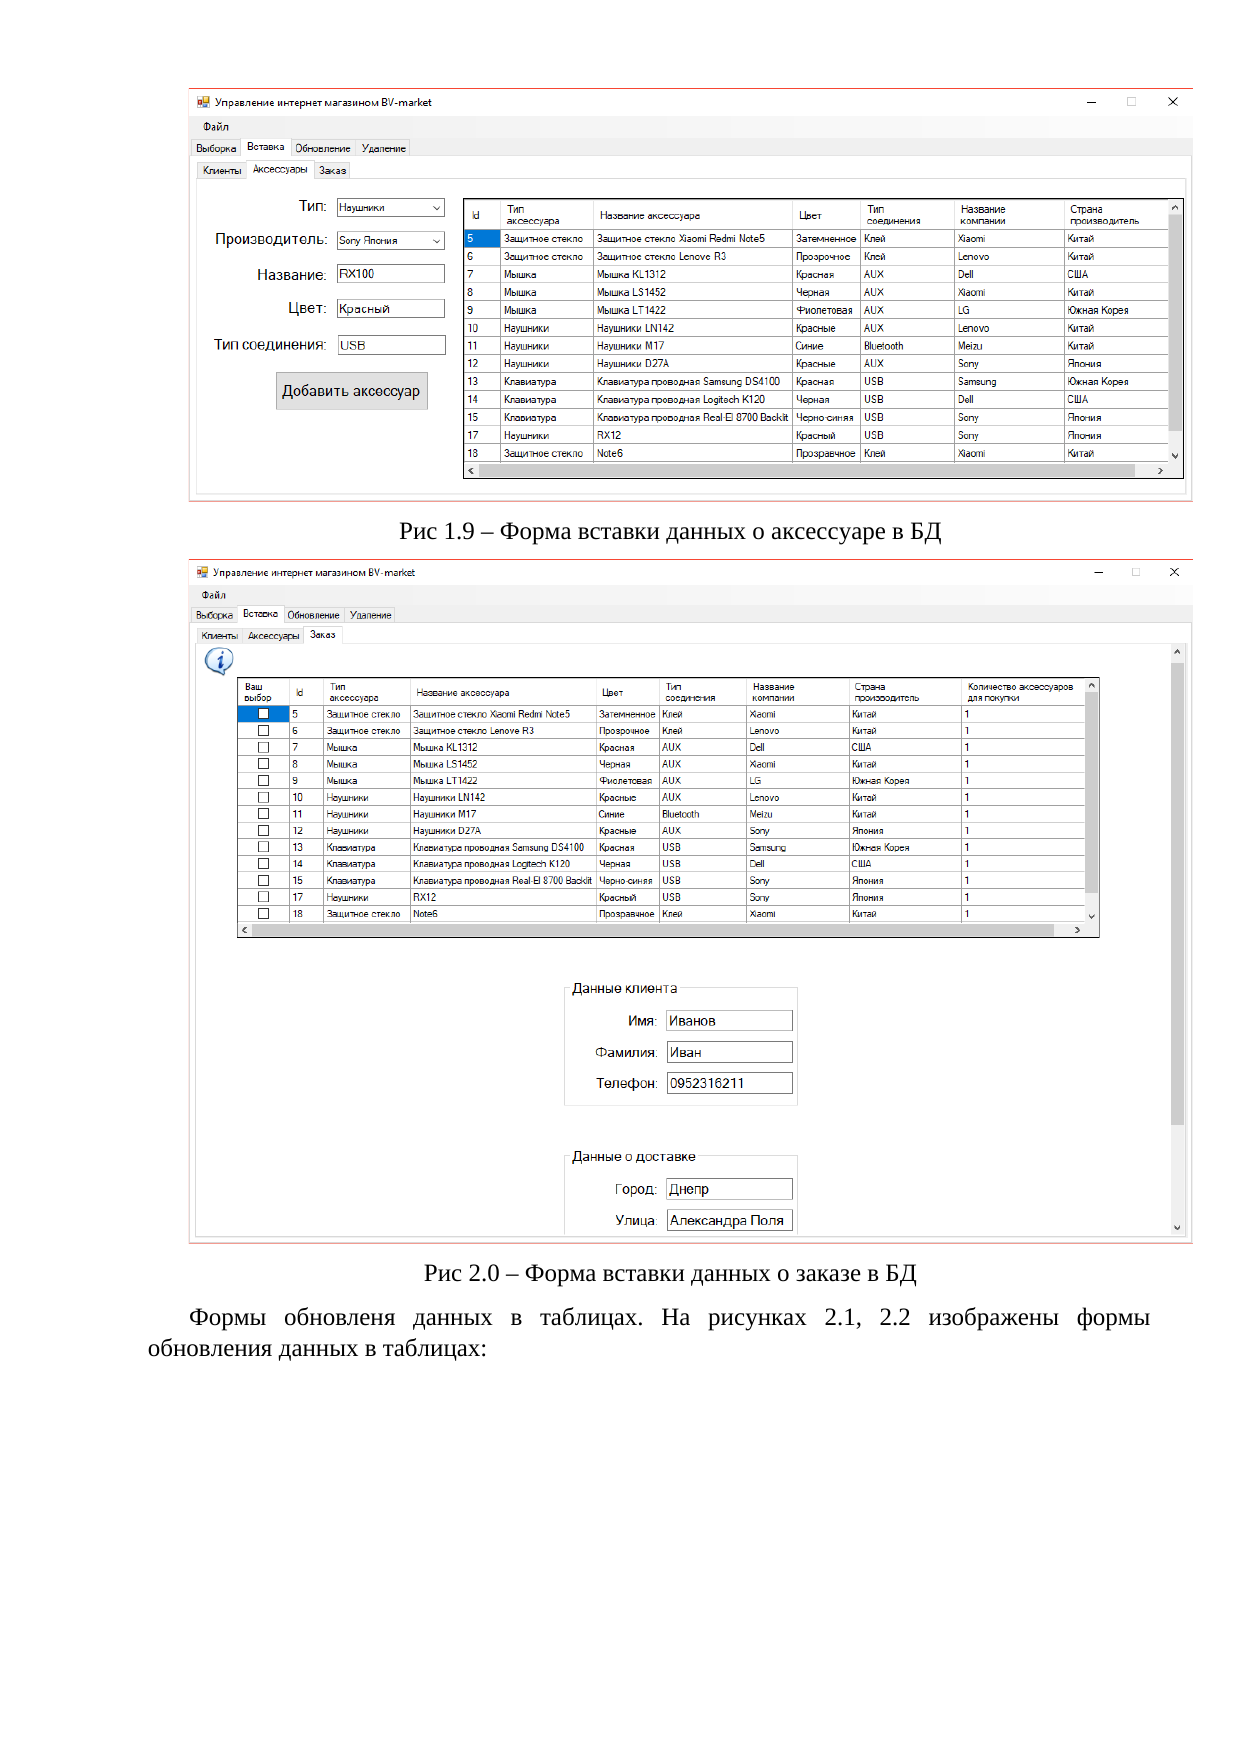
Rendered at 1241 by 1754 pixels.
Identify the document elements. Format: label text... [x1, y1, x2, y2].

text Рис 2.0 – Форма вставки данных о заказе в БД [148, 1258, 1152, 1287]
text Формы обновленя данных в таблицах. На рисунках 2.1, 2.2 изображены формы обновления данных в таблицах: [148, 1302, 1152, 1362]
picture [188, 88, 1193, 502]
picture [188, 559, 1193, 1244]
text Рис 1.9 – Форма вставки данных о аксессуаре в БД [148, 516, 1152, 545]
